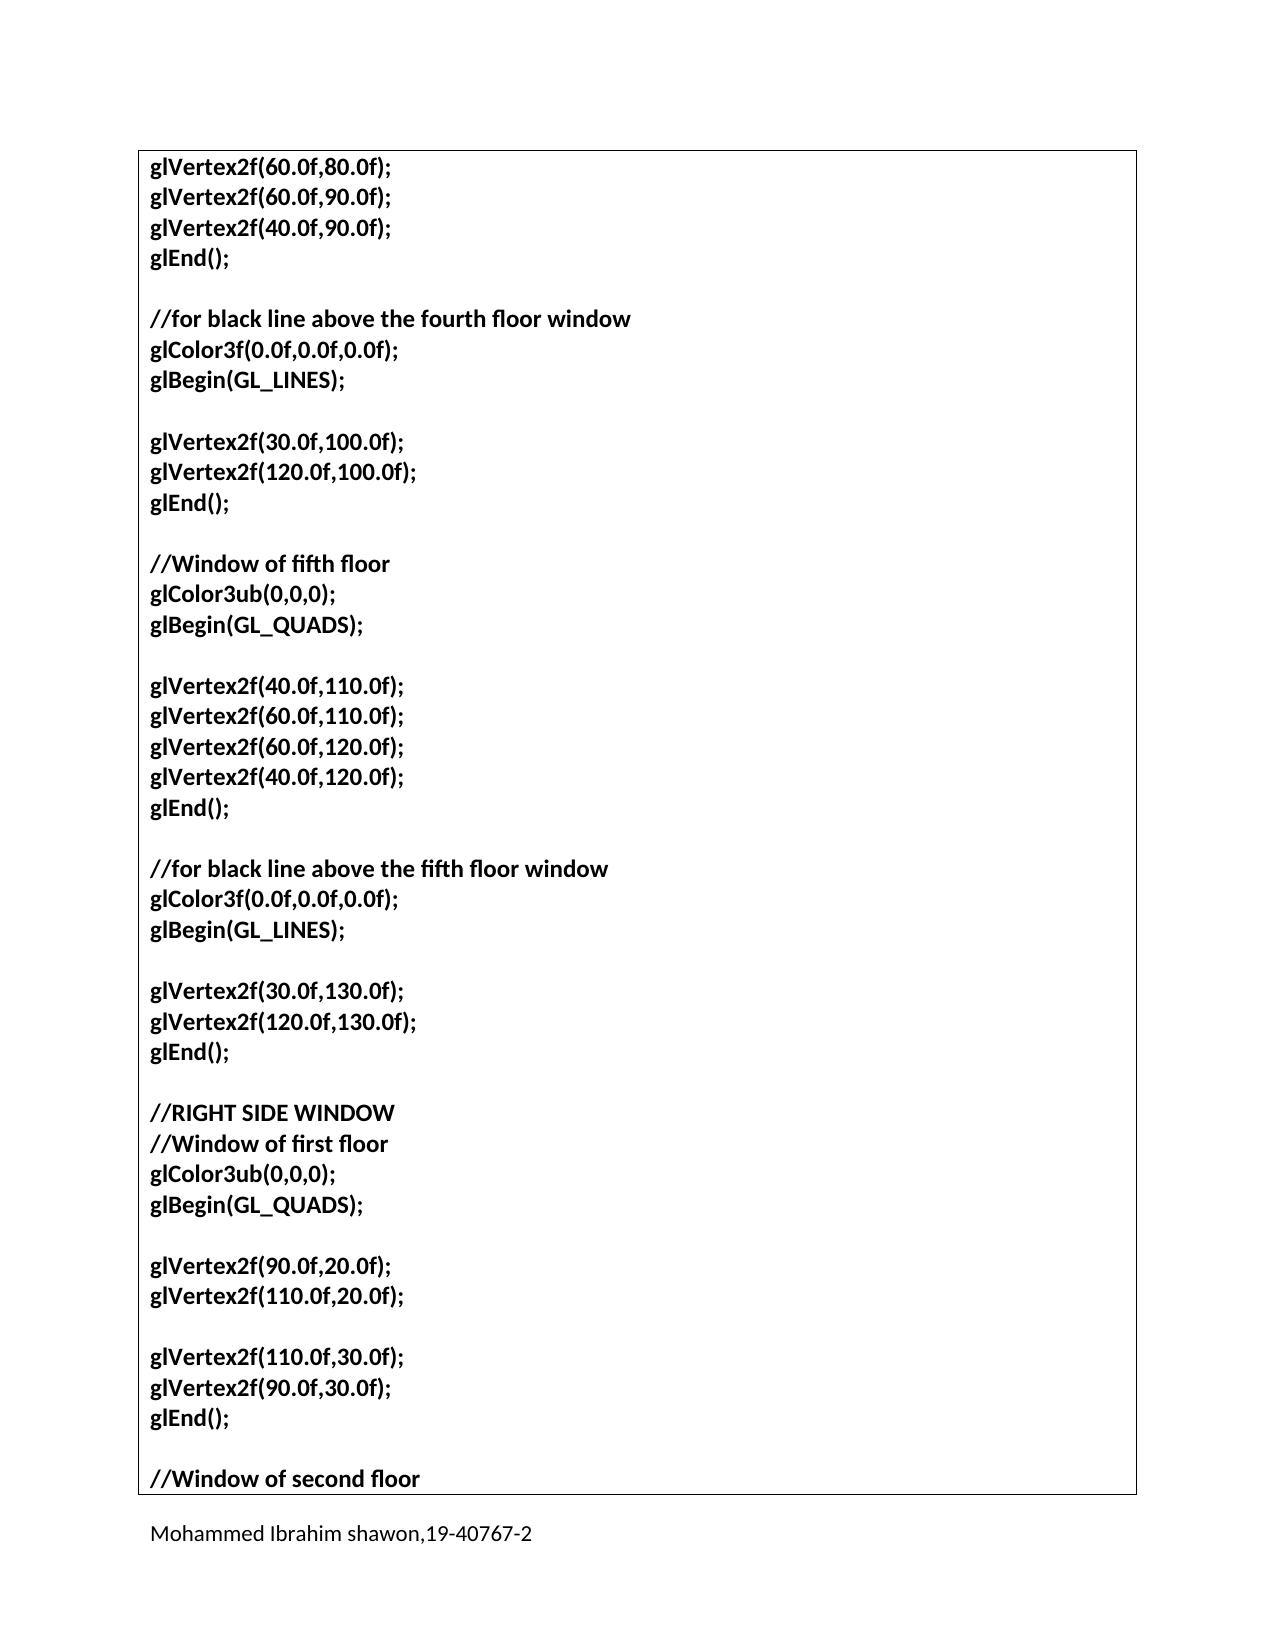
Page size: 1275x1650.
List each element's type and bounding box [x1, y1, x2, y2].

table_cell [139, 151, 1136, 1494]
